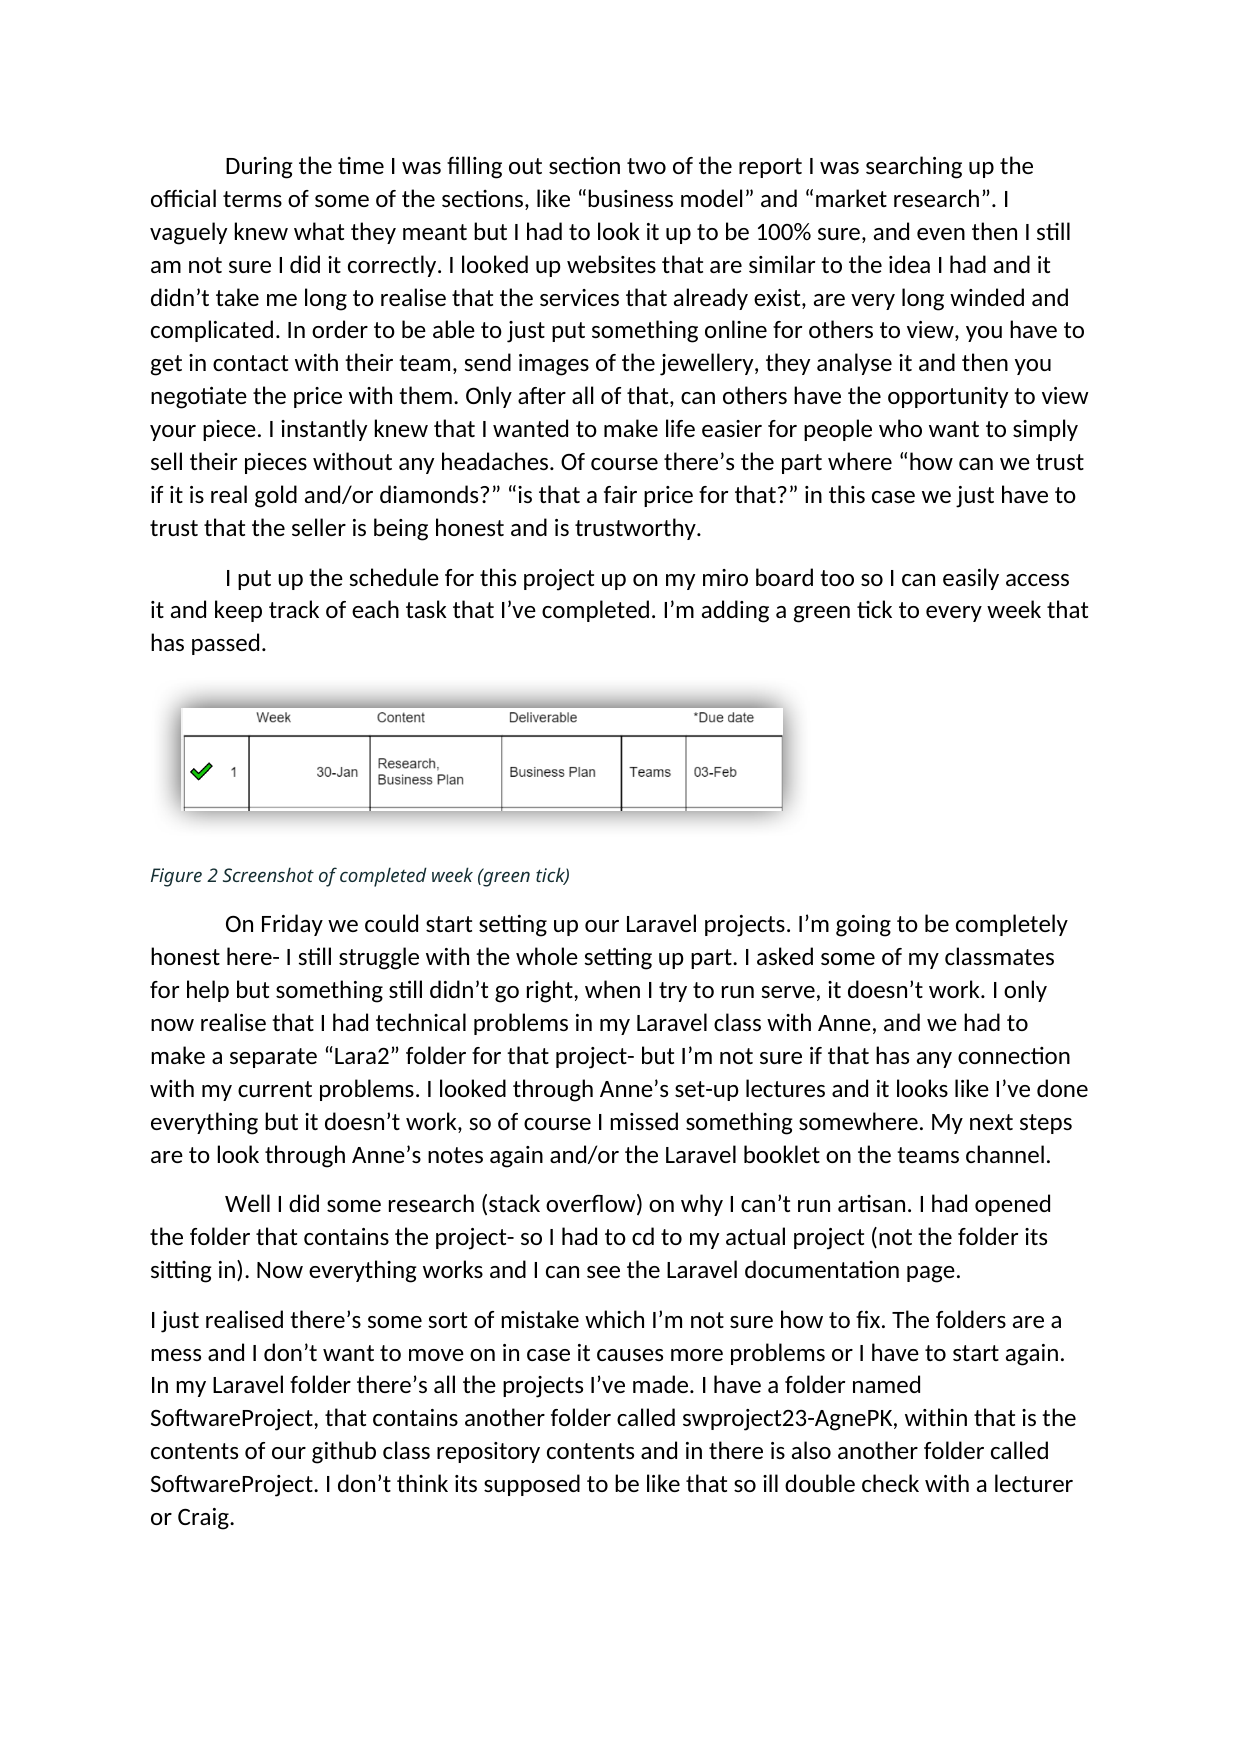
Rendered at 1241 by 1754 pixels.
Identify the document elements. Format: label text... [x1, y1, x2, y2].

text I just realised there’s some sort of mistake which I’m not sure how to fix. The folders are a mess and I don’t want to move on in case it causes more problems or I have to start again. In my Laravel folder there’s all the projects I’ve made. I have a folder named SoftwareProject, that contains another folder called swproject23-AgnePK, within that is the contents of our github class repository contents and in there is also another folder called SoftwareProject. I don’t think its supposed to be like that so ill double check with a lecturer or Craig. [150, 1304, 1090, 1532]
text During the time I was filling out section two of the report I was searching up the official terms of some of the sections, like “business model” and “market research”. I vaguely knew what they meant but I had to look it up to be 100% sure, and even then I still am not sure I did it correctly. I looked up websites that are similar to the idea I had and it didn’t take me long to realise that the services that already exist, are very long winded and complicated. In order to be able to just put something online for others to view, you have to get in contact with their team, send images of the jewellery, they analyse it and then you negotiate the price with them. Only after all of that, can others have the opportunity to view your piece. I instantly knew that I wanted to make life easier for people who want to simply sell their pieces without any headaches. Of course there’s the part where “how can we trust if it is real gold and/or diamonds?” “is that a fair price for that?” in this case we just have to trust that the seller is being honest and is trustworthy. [150, 150, 1090, 543]
picture [181, 708, 783, 811]
text On Friday we could start setting up our Laravel projects. I’m going to be completely honest here- I still struggle with the whole setting up part. I asked some of my classmates for help but something still didn’t go right, when I try to run serve, it doesn’t work. I only now realise that I had technical problems in my Laravel class with Anne, and we had to make a separate “Lara2” folder for that project- but I’m not sure if that has any connection with my current problems. I looked through Anne’s set-up lectures and it looks like I’ve done everything but it doesn’t work, so of course I missed something somewhere. My next steps are to look through Anne’s notes again and/or the Laravel booklet on the teams channel. [150, 908, 1090, 1169]
text I put up the schedule for this project up on my miro board too so I can easily access it and keep track of each task that I’ve completed. I’m adding a green tick to every week that has passed. [150, 562, 1090, 658]
text Well I did some research (stack overflow) on why I can’t run artisan. I had opened the folder that contains the project- so I had to cd to my actual project (not the folder its sitting in). Now everything works and I can see the Laravel documentation page. [150, 1188, 1090, 1285]
